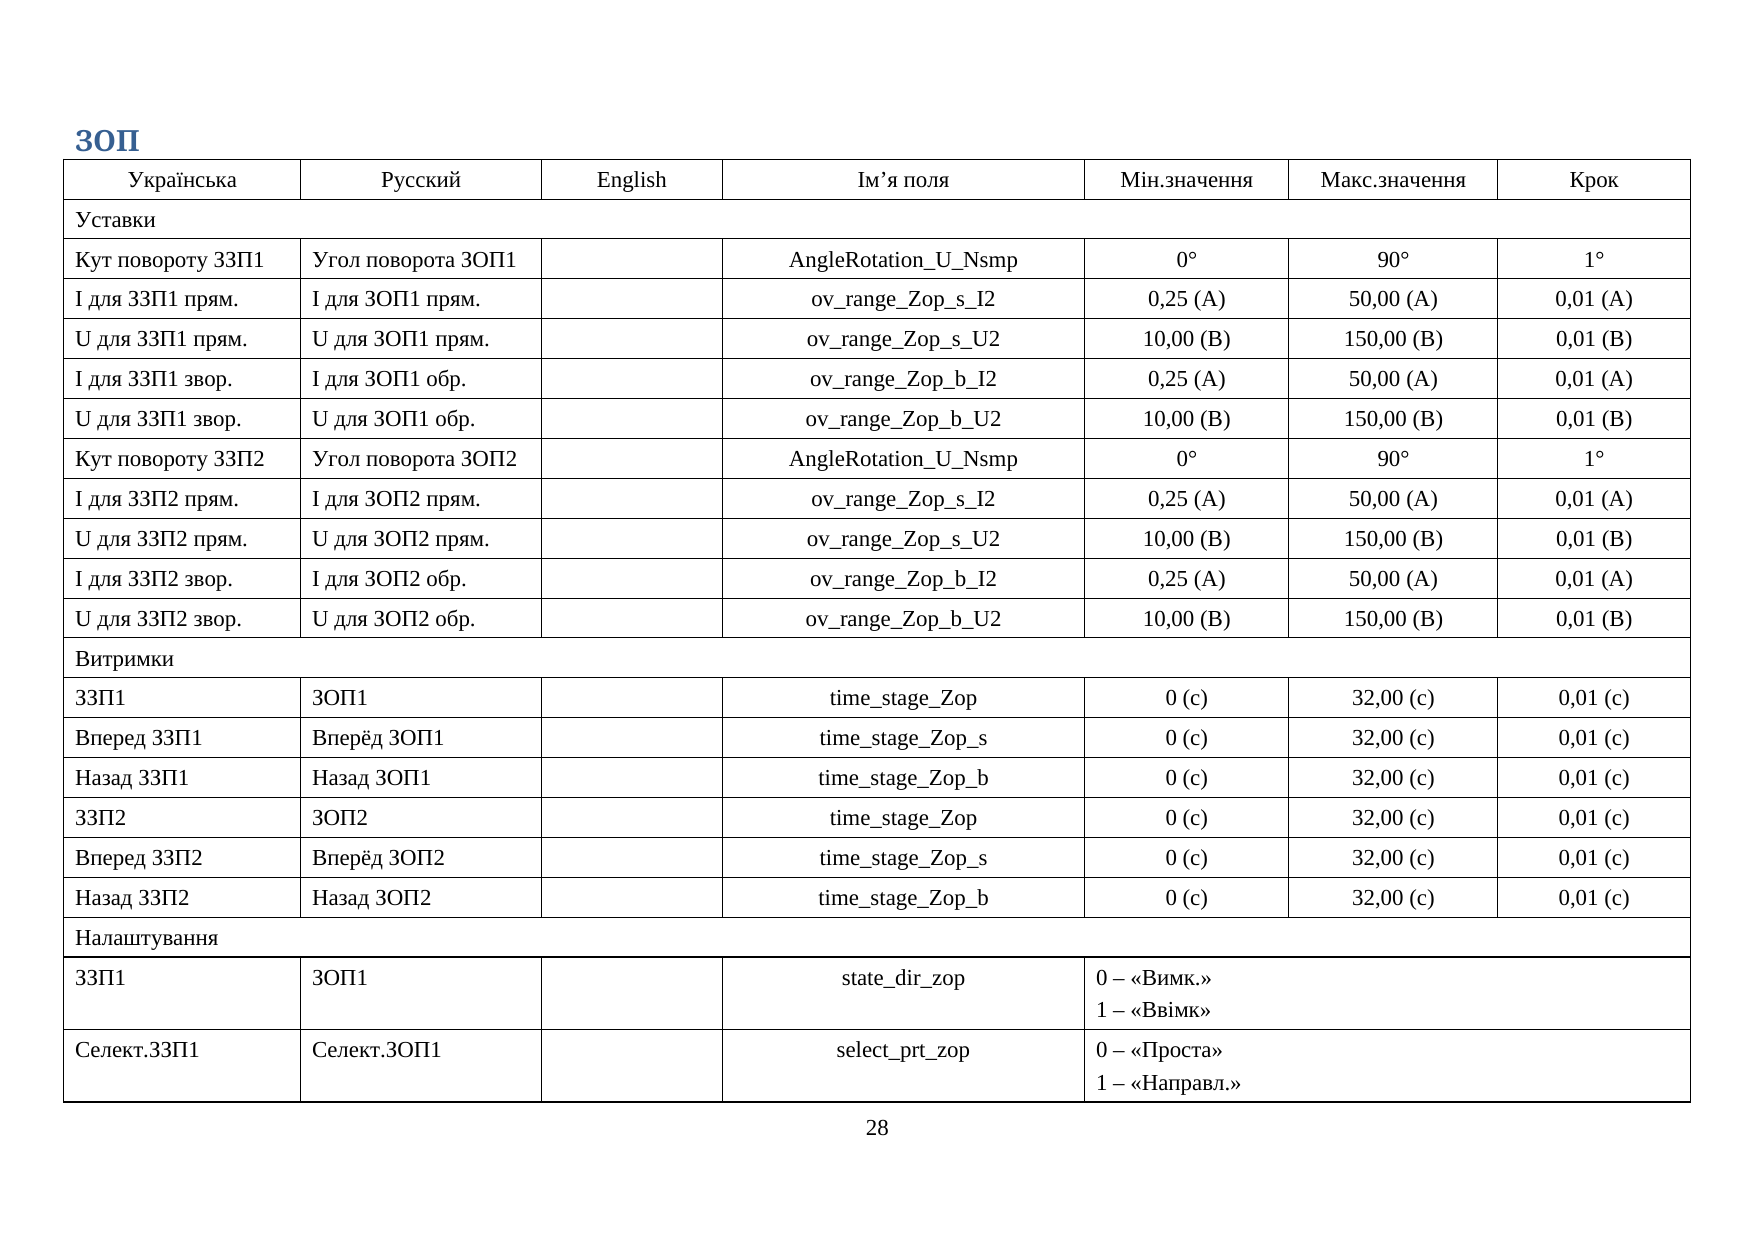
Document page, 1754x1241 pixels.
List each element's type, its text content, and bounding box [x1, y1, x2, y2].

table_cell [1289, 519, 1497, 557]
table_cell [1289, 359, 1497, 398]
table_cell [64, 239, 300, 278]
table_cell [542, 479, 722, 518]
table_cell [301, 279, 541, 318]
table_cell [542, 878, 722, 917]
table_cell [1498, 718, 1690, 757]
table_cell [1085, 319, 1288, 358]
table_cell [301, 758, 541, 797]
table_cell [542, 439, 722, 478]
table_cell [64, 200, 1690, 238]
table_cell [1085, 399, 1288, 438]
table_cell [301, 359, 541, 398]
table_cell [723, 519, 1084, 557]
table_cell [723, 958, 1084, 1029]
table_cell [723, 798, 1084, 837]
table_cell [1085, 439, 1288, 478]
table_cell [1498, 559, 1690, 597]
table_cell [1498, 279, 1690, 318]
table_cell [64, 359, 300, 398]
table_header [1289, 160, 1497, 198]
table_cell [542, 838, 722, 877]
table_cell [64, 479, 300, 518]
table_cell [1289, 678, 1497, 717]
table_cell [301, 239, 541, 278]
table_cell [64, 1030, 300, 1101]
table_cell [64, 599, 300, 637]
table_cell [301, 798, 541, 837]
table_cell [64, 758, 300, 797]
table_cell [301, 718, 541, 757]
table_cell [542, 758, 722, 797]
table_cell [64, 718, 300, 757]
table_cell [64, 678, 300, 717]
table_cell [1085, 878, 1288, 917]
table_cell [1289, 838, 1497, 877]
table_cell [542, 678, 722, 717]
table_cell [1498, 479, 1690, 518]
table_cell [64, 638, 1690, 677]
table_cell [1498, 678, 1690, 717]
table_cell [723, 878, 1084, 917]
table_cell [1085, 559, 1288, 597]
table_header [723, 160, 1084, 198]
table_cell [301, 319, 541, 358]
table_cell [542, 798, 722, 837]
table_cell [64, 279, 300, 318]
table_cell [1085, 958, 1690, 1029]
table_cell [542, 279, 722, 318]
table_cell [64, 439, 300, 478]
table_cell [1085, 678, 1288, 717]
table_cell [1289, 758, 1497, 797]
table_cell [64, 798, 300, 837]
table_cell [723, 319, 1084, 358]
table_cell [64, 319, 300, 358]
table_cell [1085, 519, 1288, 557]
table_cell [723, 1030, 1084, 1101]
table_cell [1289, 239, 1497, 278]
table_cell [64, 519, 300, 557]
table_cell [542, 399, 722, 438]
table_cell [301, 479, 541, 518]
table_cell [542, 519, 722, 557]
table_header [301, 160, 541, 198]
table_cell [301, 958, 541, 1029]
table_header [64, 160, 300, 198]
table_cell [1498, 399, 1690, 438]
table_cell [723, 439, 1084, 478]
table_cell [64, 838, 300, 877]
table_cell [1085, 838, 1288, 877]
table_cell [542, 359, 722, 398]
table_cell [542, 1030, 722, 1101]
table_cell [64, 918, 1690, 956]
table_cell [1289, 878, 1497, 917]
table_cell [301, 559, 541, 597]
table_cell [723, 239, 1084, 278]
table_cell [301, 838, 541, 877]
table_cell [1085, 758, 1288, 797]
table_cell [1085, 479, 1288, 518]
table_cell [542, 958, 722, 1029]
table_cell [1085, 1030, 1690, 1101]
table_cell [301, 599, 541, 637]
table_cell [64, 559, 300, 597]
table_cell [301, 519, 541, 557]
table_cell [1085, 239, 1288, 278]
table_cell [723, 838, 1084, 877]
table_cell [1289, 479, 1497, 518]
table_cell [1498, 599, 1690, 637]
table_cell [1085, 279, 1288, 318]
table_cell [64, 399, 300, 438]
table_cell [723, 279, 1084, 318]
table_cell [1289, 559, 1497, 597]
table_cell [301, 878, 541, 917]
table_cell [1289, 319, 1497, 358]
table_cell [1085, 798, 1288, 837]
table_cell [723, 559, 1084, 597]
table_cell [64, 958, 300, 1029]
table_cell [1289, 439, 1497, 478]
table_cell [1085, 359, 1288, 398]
subtitle ЗОП [75, 125, 1679, 158]
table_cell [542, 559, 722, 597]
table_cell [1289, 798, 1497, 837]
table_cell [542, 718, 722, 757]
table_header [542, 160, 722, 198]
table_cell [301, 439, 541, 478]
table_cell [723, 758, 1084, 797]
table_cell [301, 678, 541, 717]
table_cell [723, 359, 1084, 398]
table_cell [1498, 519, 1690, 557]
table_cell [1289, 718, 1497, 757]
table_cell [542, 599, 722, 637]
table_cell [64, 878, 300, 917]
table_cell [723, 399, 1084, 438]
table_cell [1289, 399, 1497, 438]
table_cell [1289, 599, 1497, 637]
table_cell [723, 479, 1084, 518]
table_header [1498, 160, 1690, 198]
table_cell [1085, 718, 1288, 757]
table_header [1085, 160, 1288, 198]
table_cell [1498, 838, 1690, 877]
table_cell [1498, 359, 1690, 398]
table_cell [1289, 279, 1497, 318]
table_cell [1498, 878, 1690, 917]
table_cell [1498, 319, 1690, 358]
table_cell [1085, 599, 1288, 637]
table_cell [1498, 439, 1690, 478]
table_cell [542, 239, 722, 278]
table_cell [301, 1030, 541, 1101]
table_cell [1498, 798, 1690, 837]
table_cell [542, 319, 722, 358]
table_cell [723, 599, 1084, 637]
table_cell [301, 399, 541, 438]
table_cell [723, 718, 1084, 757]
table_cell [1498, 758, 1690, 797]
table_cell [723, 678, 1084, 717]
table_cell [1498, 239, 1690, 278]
